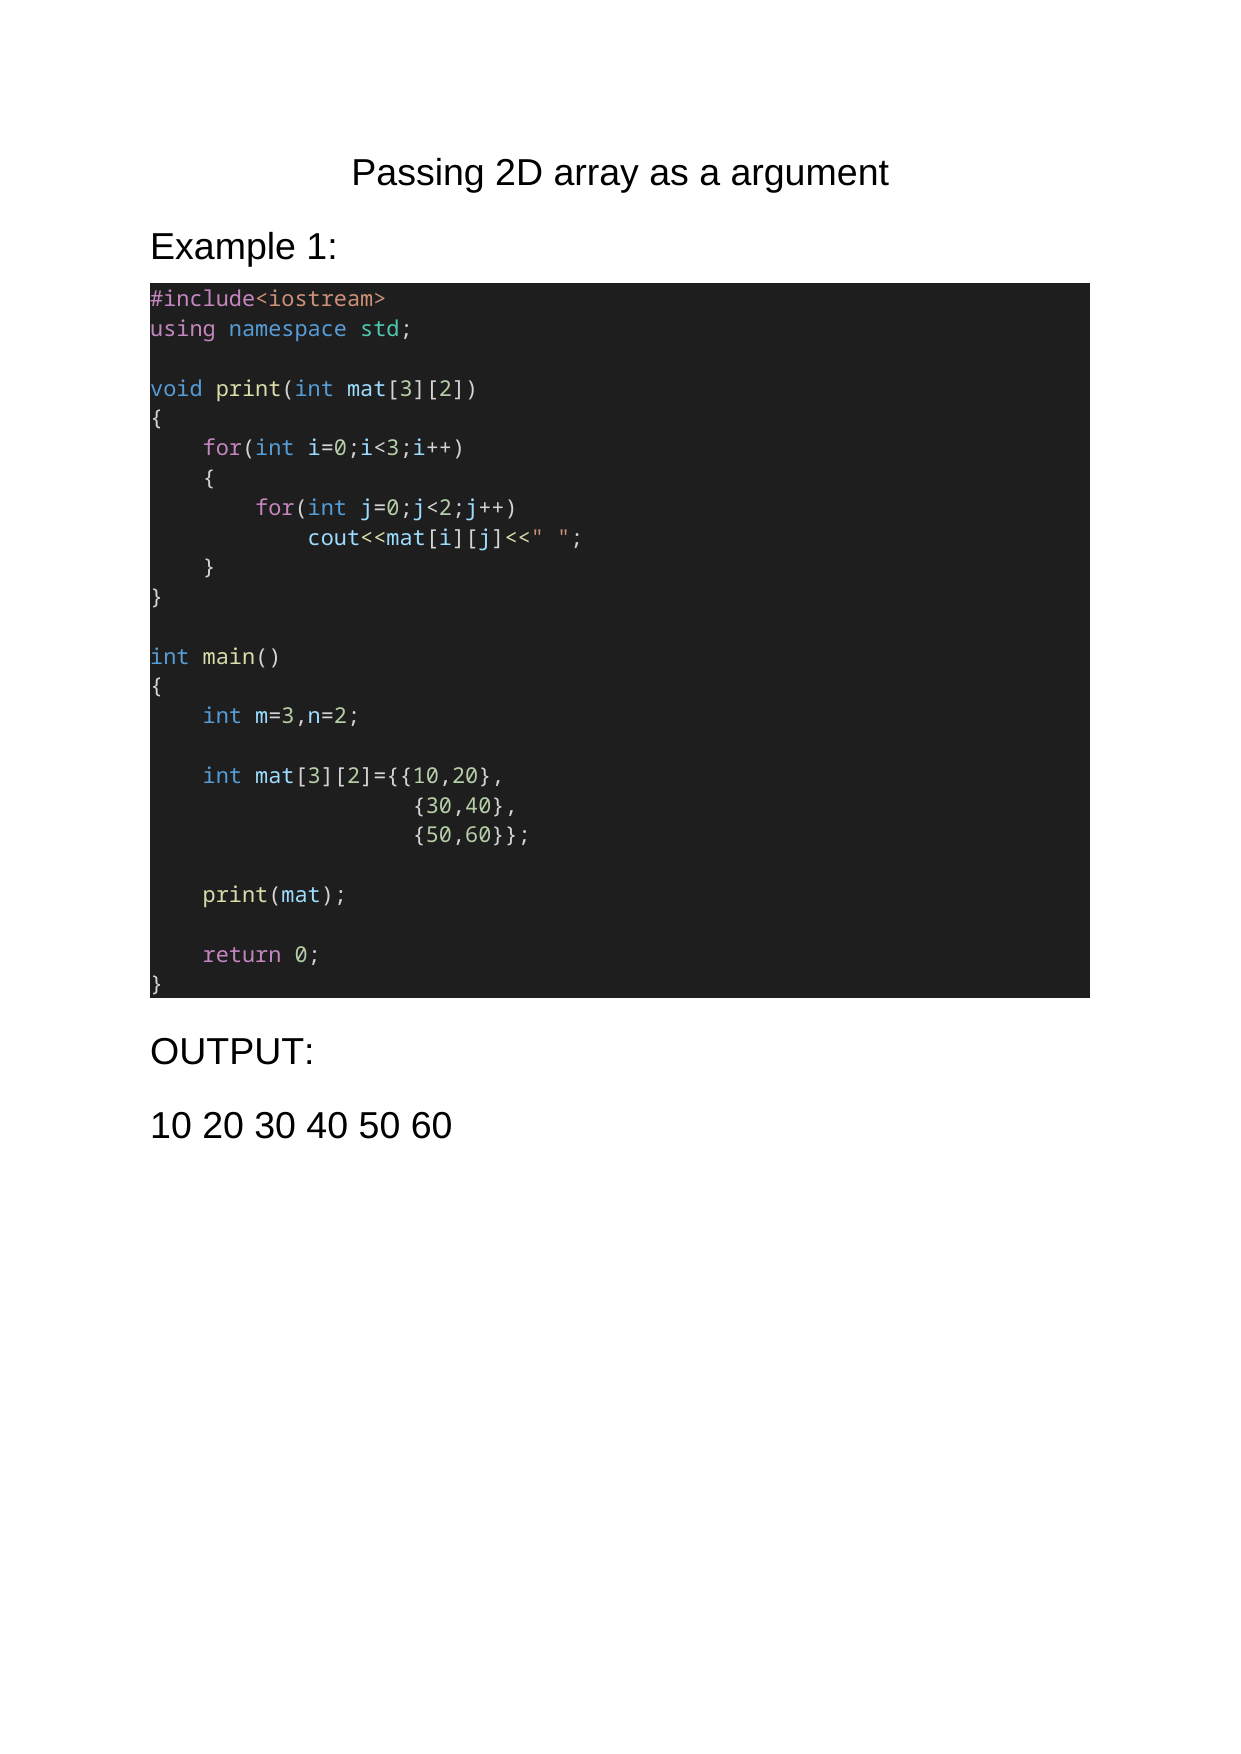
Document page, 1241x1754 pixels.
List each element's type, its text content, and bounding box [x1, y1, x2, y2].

subtitle OUTPUT: [150, 1029, 1090, 1072]
text {50,60}}; [150, 819, 1090, 849]
text for(int j=0;j<2;j++) [150, 492, 1090, 521]
subtitle 10 20 30 40 50 60 [150, 1104, 1090, 1147]
text } [150, 968, 1090, 998]
text { [150, 462, 1090, 492]
text #include<iostream> [150, 283, 1090, 313]
text int m=3,n=2; [150, 700, 1090, 730]
text print(mat); [150, 879, 1090, 909]
text } [150, 551, 1090, 581]
subtitle Example 1: [150, 224, 1090, 267]
text for(int i=0;i<3;i++) [150, 432, 1090, 462]
text { [150, 402, 1090, 432]
text cout<<mat[i][j]<<" "; [150, 521, 1090, 551]
text int mat[3][2]={{10,20}, [150, 760, 1090, 789]
text int main() [150, 641, 1090, 670]
text } [150, 581, 1090, 611]
text using namespace std; [150, 313, 1090, 343]
text void print(int mat[3][2]) [150, 372, 1090, 402]
subtitle Passing 2D array as a argument [150, 150, 1090, 193]
text { [150, 670, 1090, 700]
text return 0; [150, 938, 1090, 968]
text {30,40}, [150, 789, 1090, 819]
